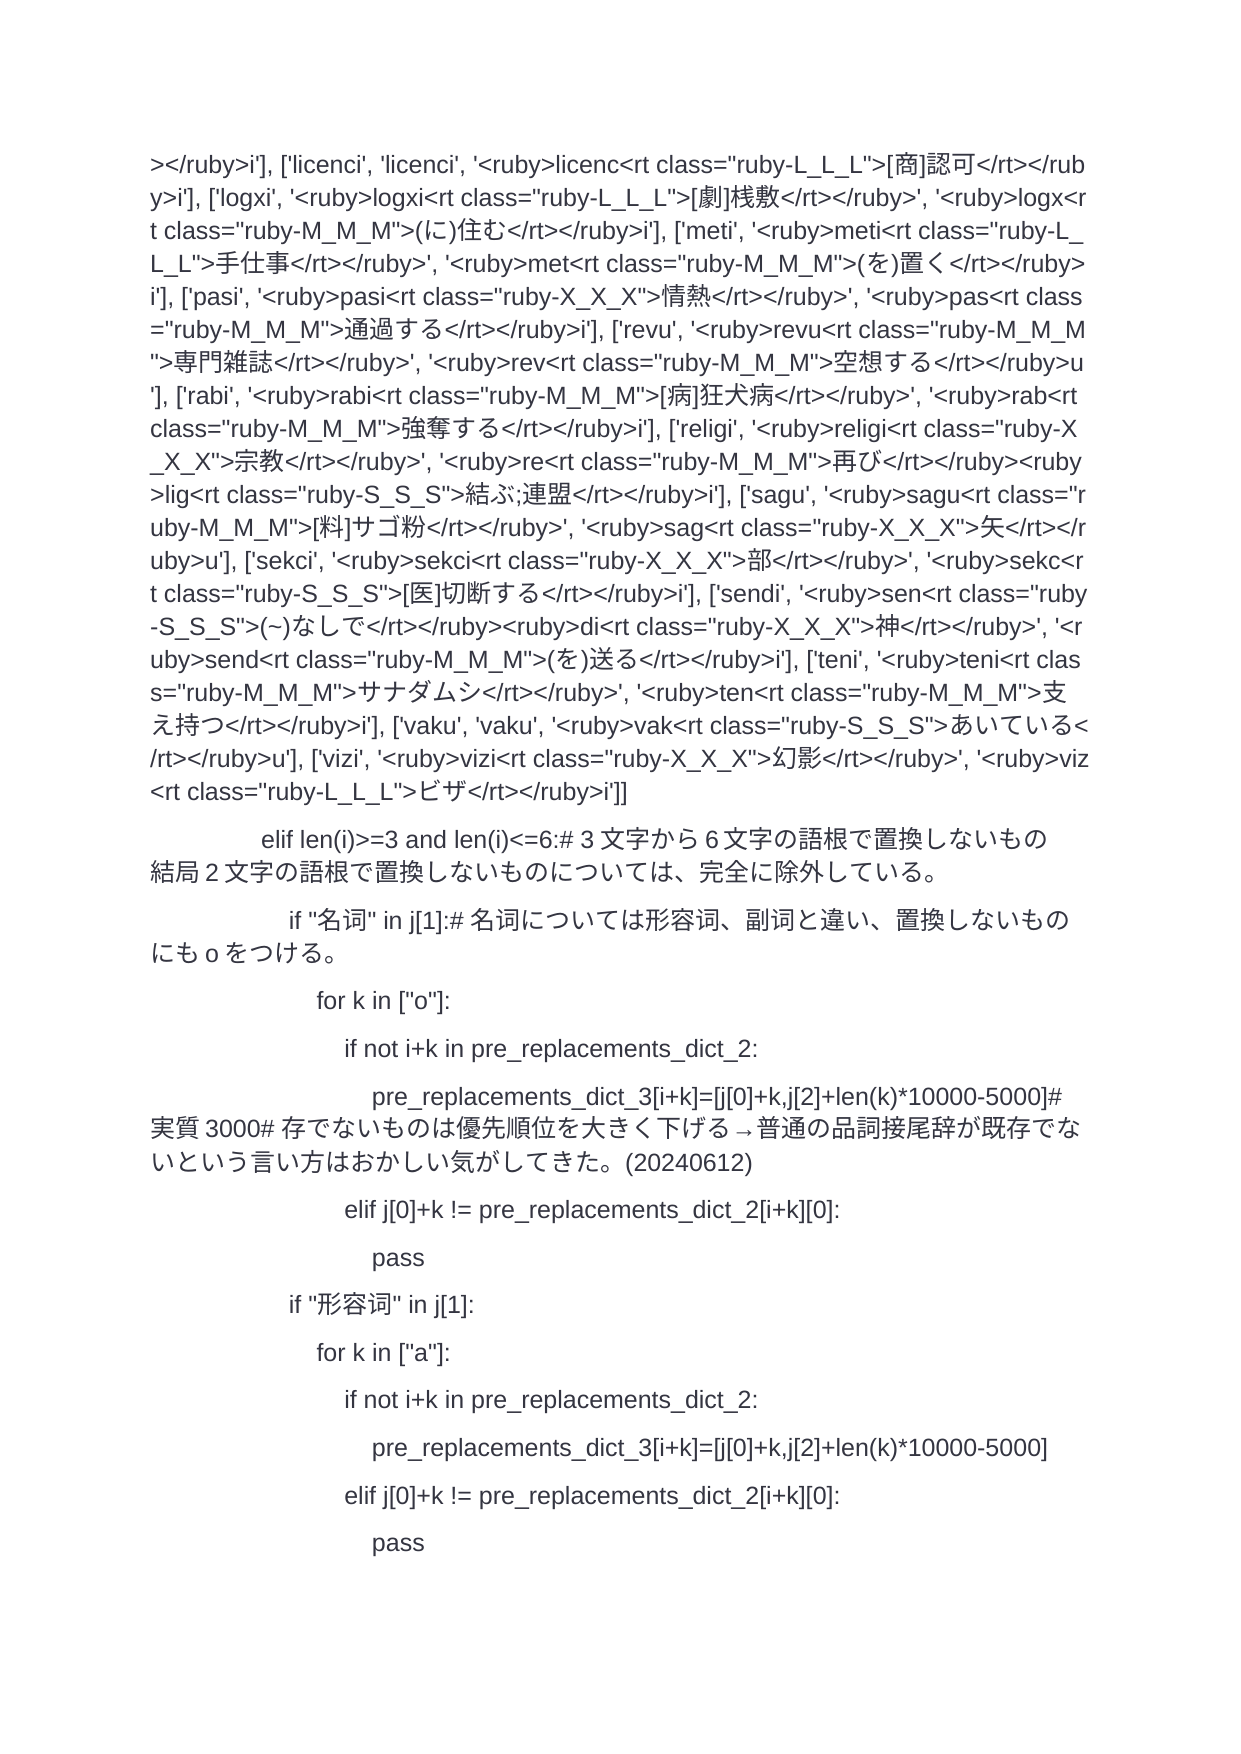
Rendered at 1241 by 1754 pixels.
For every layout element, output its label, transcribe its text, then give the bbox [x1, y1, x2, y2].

text if not i+k in pre_replacements_dict_2: [150, 1386, 1090, 1414]
text elif j[0]+k != pre_replacements_dict_2[i+k][0]: [150, 1195, 1090, 1224]
text for k in ["a"]: [150, 1338, 1090, 1367]
text if "形容词" in j[1]: [150, 1290, 1090, 1319]
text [150, 1481, 1090, 1509]
text elif len(i)>=3 and len(i)<=6:# 3文字から6文字の語根で置換しないもの 結局2文字の語根で置換しないものについては、完全に除外している。 [150, 825, 1090, 887]
text if "名词" in j[1]:# 名词については形容词、副词と違い、置換しないものにもoをつける。 [150, 906, 1090, 967]
text if not i+k in pre_replacements_dict_2: [150, 1034, 1090, 1063]
text pre_replacements_dict_3[i+k]=[j[0]+k,j[2]+len(k)*10000-5000]# 実質3000# 存でないものは優先順位を大きく下げる→普通の品詞接尾辞が既存でないという言い方はおかしい気がしてきた。(20240612) [150, 1081, 1090, 1176]
text pass [150, 1528, 1090, 1557]
text for k in ["o"]: [150, 986, 1090, 1015]
text pass [150, 1243, 1090, 1271]
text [150, 1433, 1090, 1462]
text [150, 150, 1090, 806]
